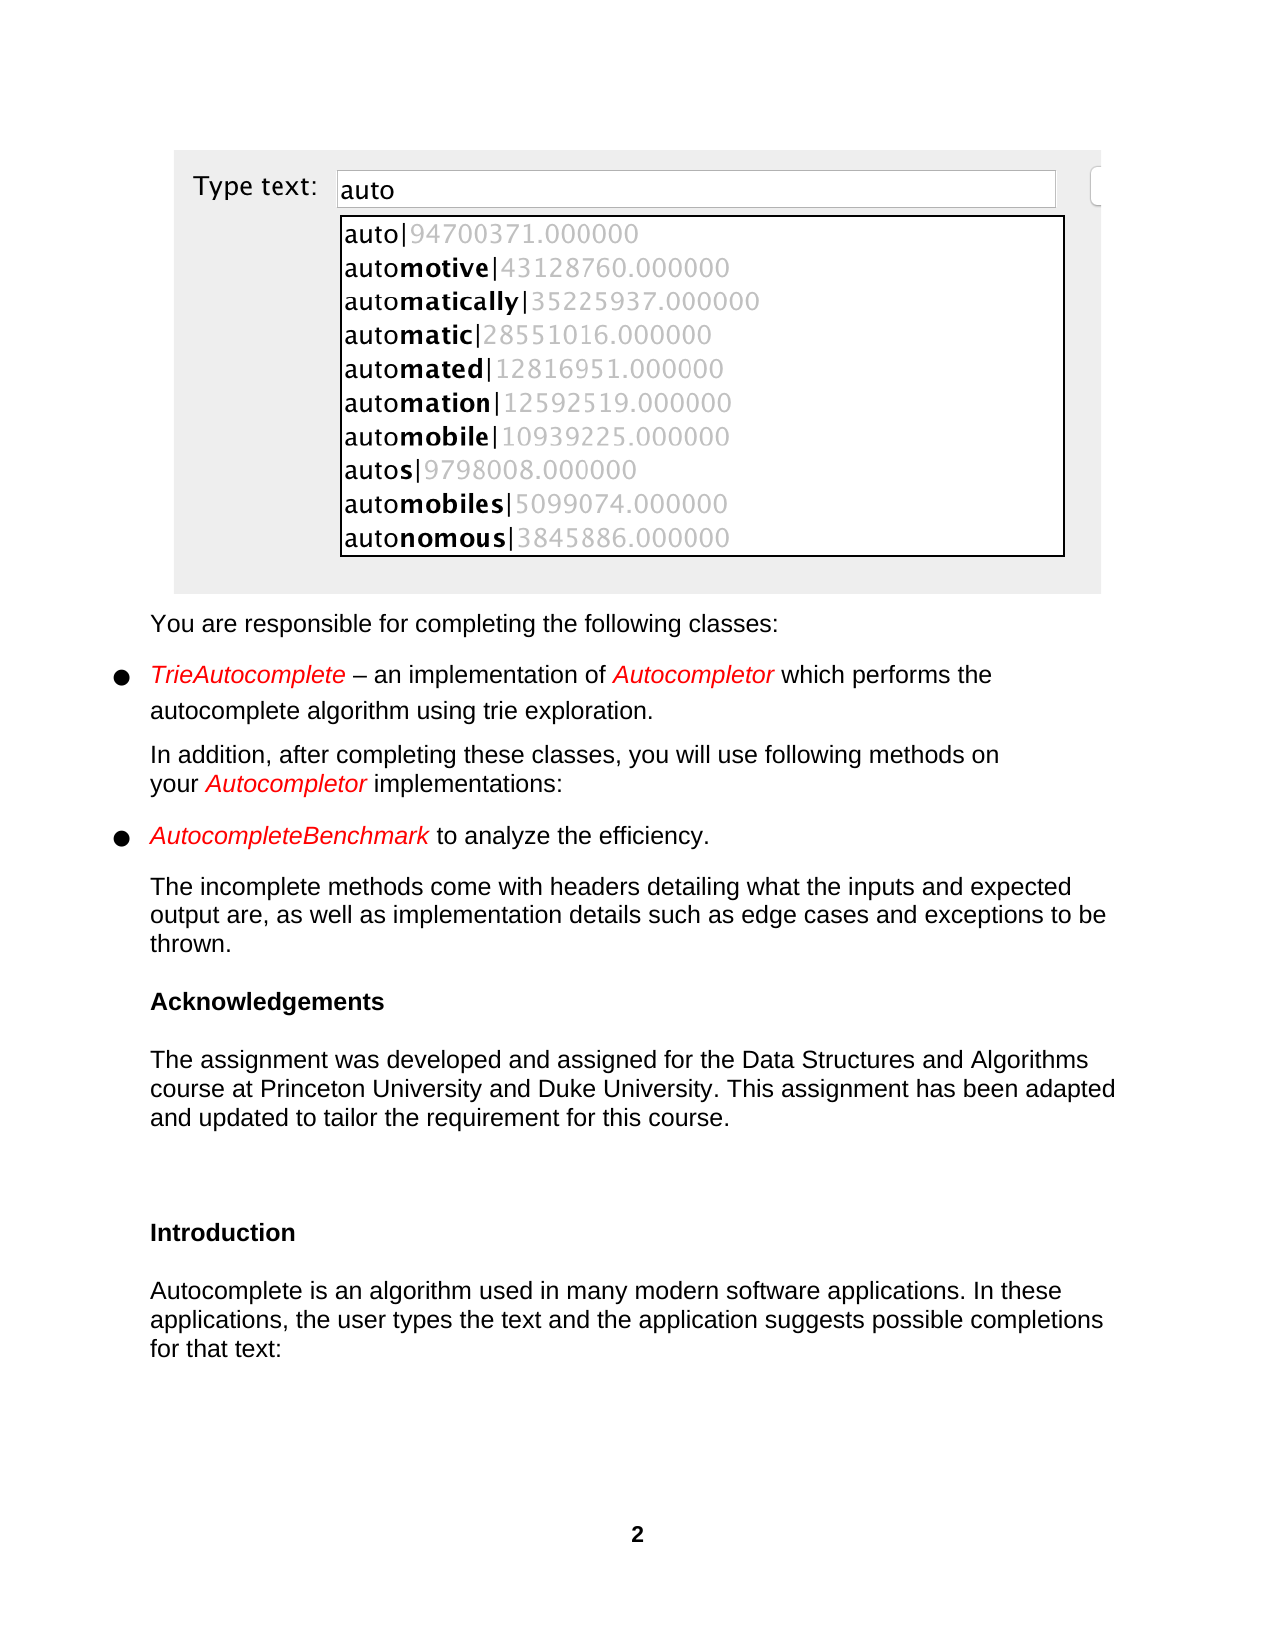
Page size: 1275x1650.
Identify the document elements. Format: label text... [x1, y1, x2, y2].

text The assignment was developed and assigned for the Data Structures and Algorithms course at Princeton University and Duke University. This assignment has been adapted and updated to tailor the requirement for this course. [150, 1045, 1125, 1131]
text The incomplete methods come with headers detailing what the inputs and expected output are, as well as implementation details such as edge cases and exceptions to be thrown. [150, 872, 1125, 958]
text You are responsible for completing the following classes: [150, 609, 1125, 637]
picture [173, 150, 1102, 594]
subtitle Introduction [150, 1218, 1125, 1247]
list TrieAutocomplete – an implementation of Autocompletor which performs the autocomplete algorithm using trie exploration. [112, 653, 1125, 724]
subtitle Acknowledgements [150, 987, 1125, 1016]
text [150, 1276, 1125, 1362]
text In addition, after completing these classes, you will use following methods on your Autocompletor implementations: [150, 740, 1125, 798]
list AutocompleteBenchmark to analyze the efficiency. [112, 813, 1125, 856]
